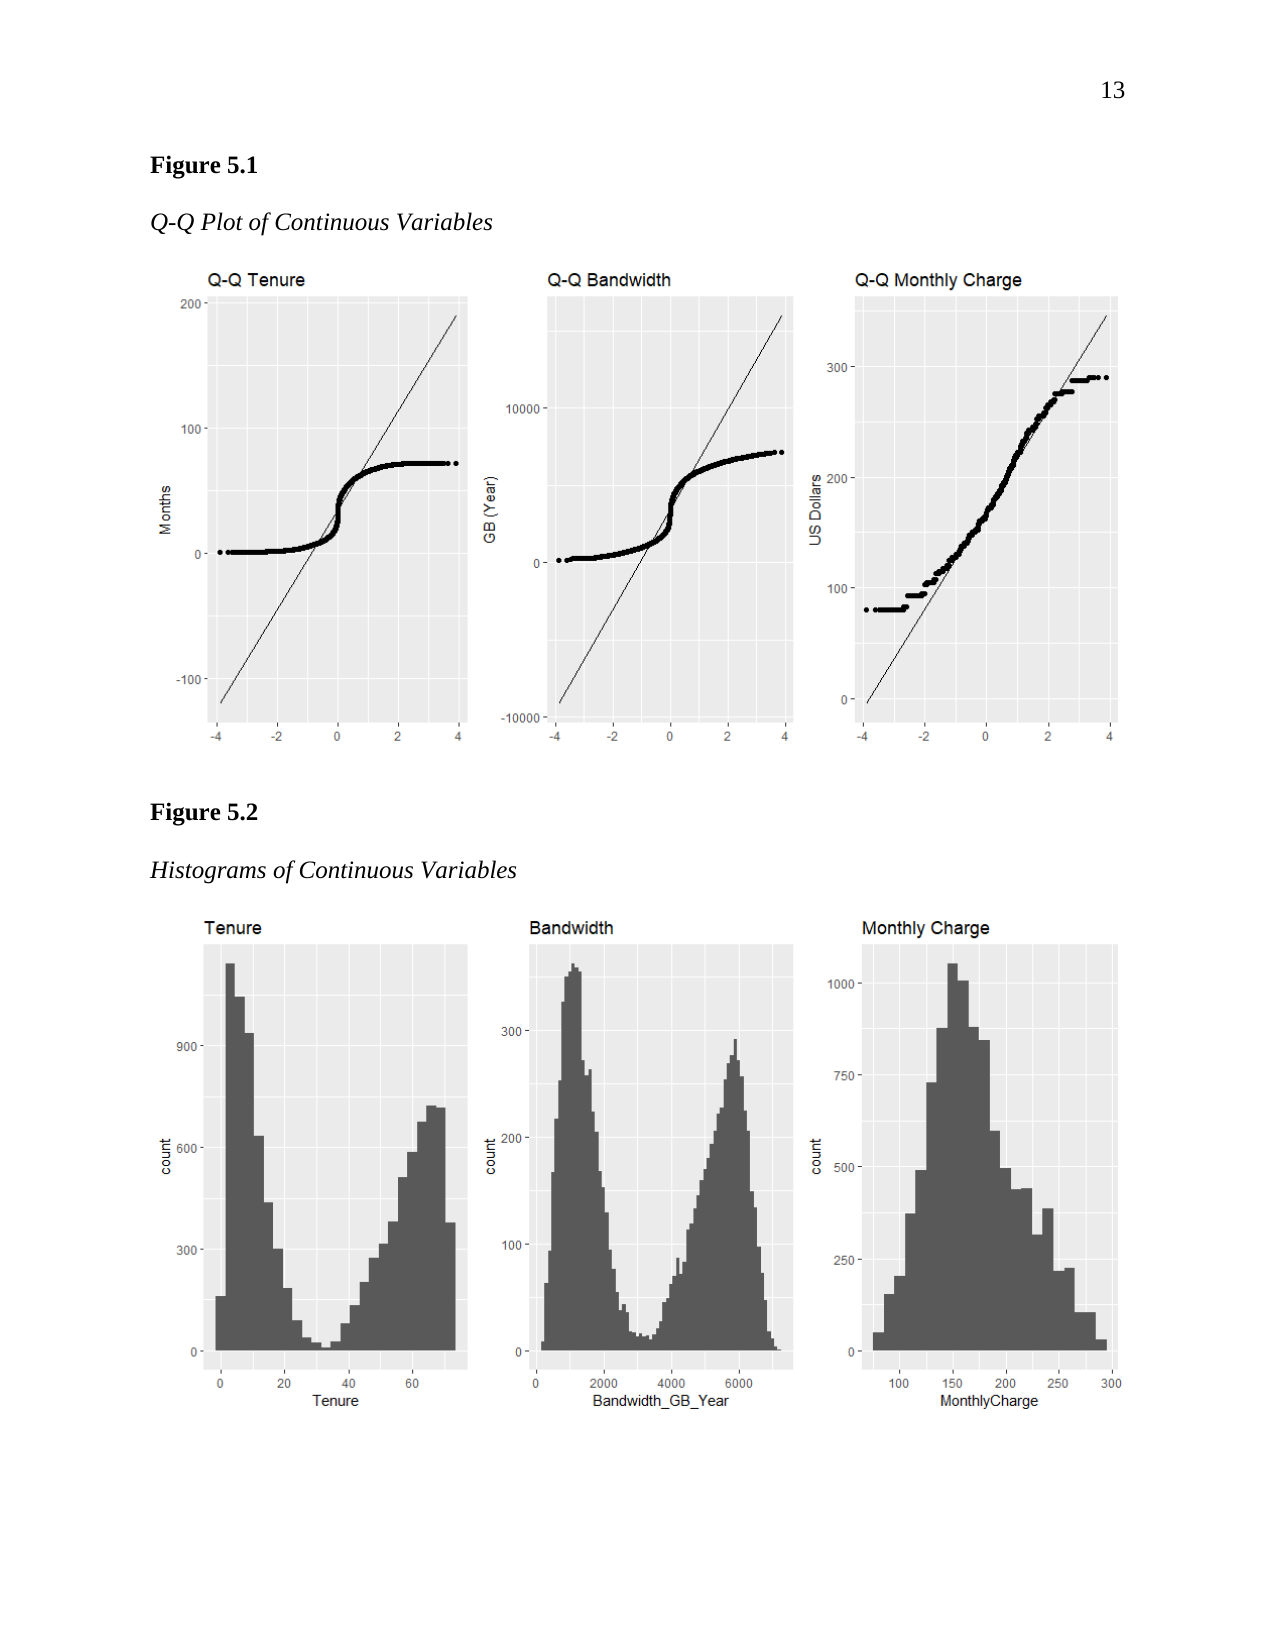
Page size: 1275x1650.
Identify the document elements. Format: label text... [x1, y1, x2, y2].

text Q-Q Plot of Continuous Variables [150, 207, 1125, 236]
text Histograms of Continuous Variables [150, 855, 1125, 883]
text Figure 5.1 [150, 150, 1125, 179]
picture [150, 265, 1125, 769]
text Figure 5.2 [150, 797, 1125, 826]
picture [150, 912, 1125, 1416]
